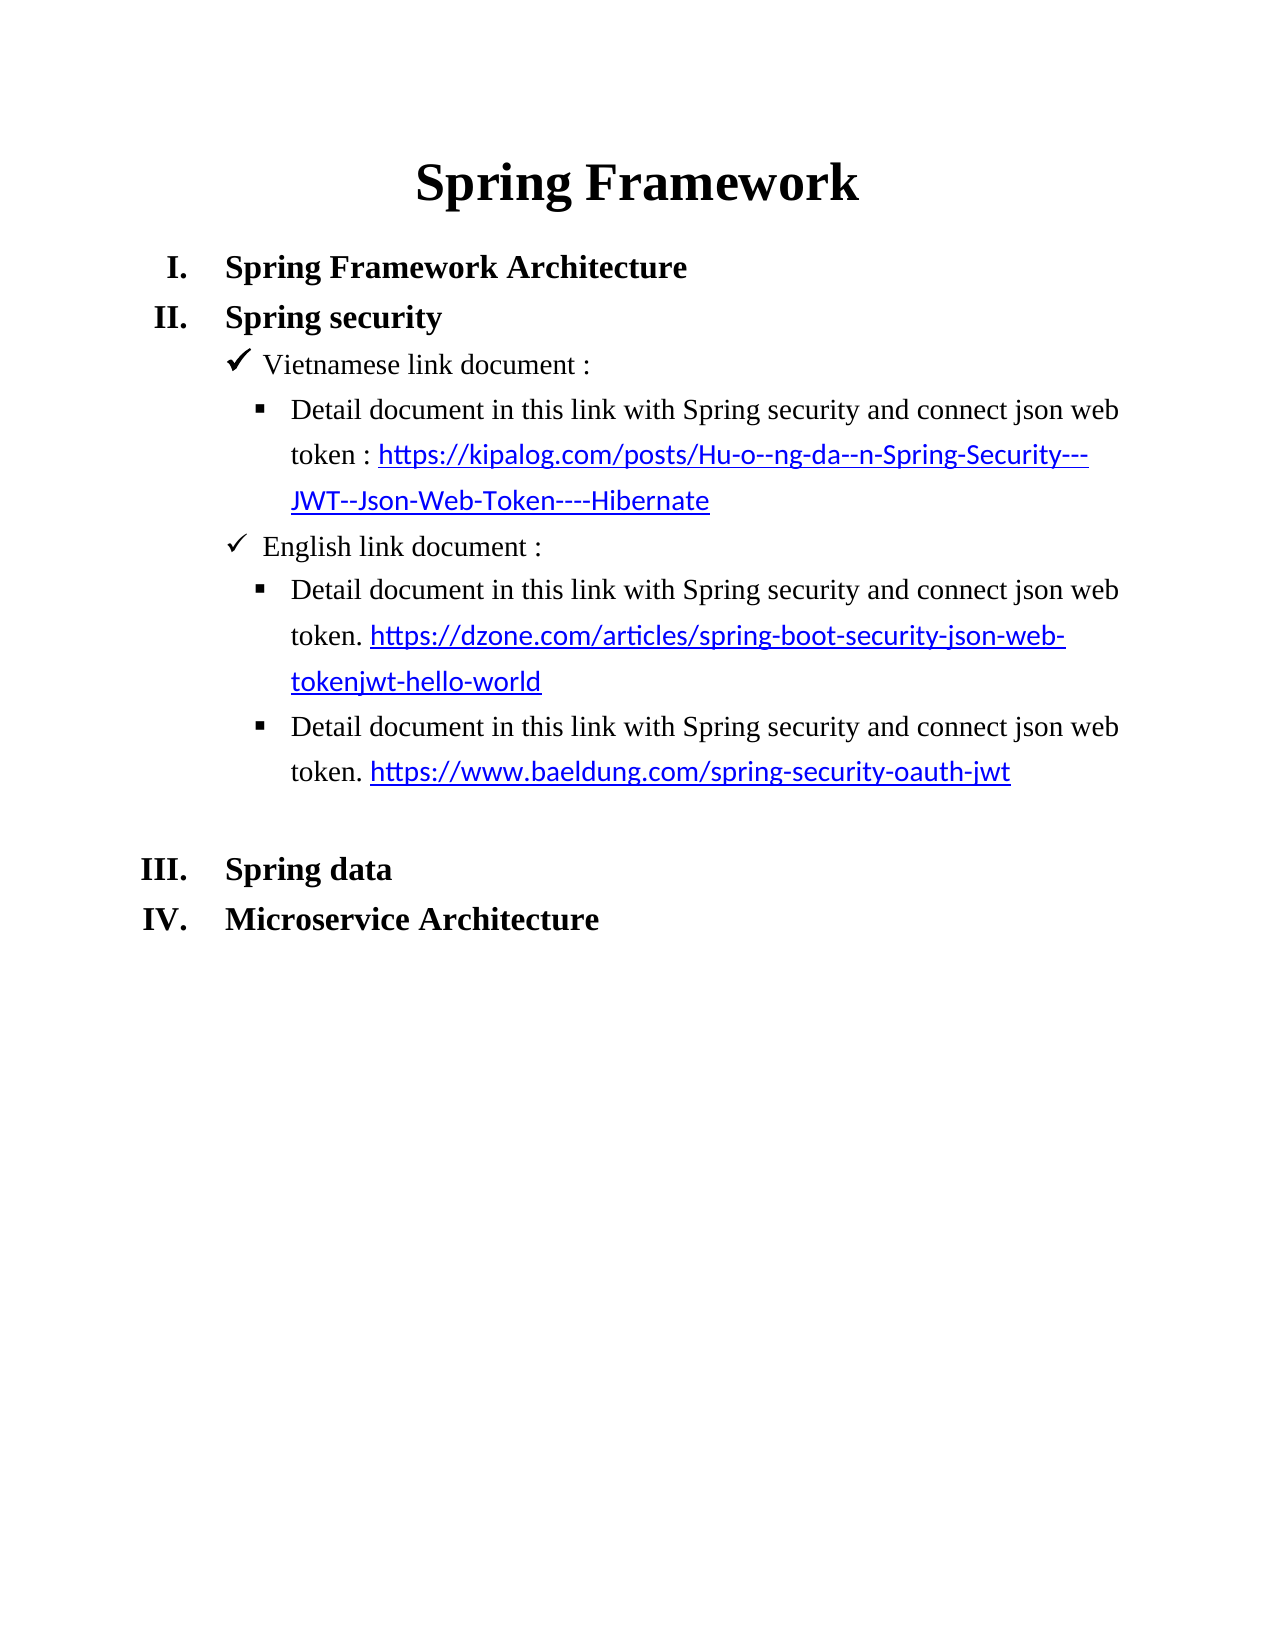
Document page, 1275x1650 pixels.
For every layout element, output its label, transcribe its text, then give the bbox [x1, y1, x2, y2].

text Spring Framework [150, 150, 1125, 212]
list Vietnamese link document : [225, 347, 1125, 382]
list Spring security [187, 297, 1125, 336]
list Spring data [187, 849, 1125, 888]
list Spring Framework Architecture [187, 248, 1125, 286]
list Detail document in this link with Spring security and connect json web token : https://kipalog.com/posts/Hu-o--ng-da--n-Spring-Security---JWT--Json-Web-Token----Hibernate [253, 392, 1125, 518]
list Microservice Architecture [187, 899, 1125, 938]
list English link document : [225, 529, 1125, 562]
list Detail document in this link with Spring security and connect json web token. https://www.baeldung.com/spring-security-oauth-jwt [253, 709, 1125, 789]
list Detail document in this link with Spring security and connect json web token. https://dzone.com/articles/spring-boot-security-json-web-tokenjwt-hello-world [253, 572, 1125, 698]
